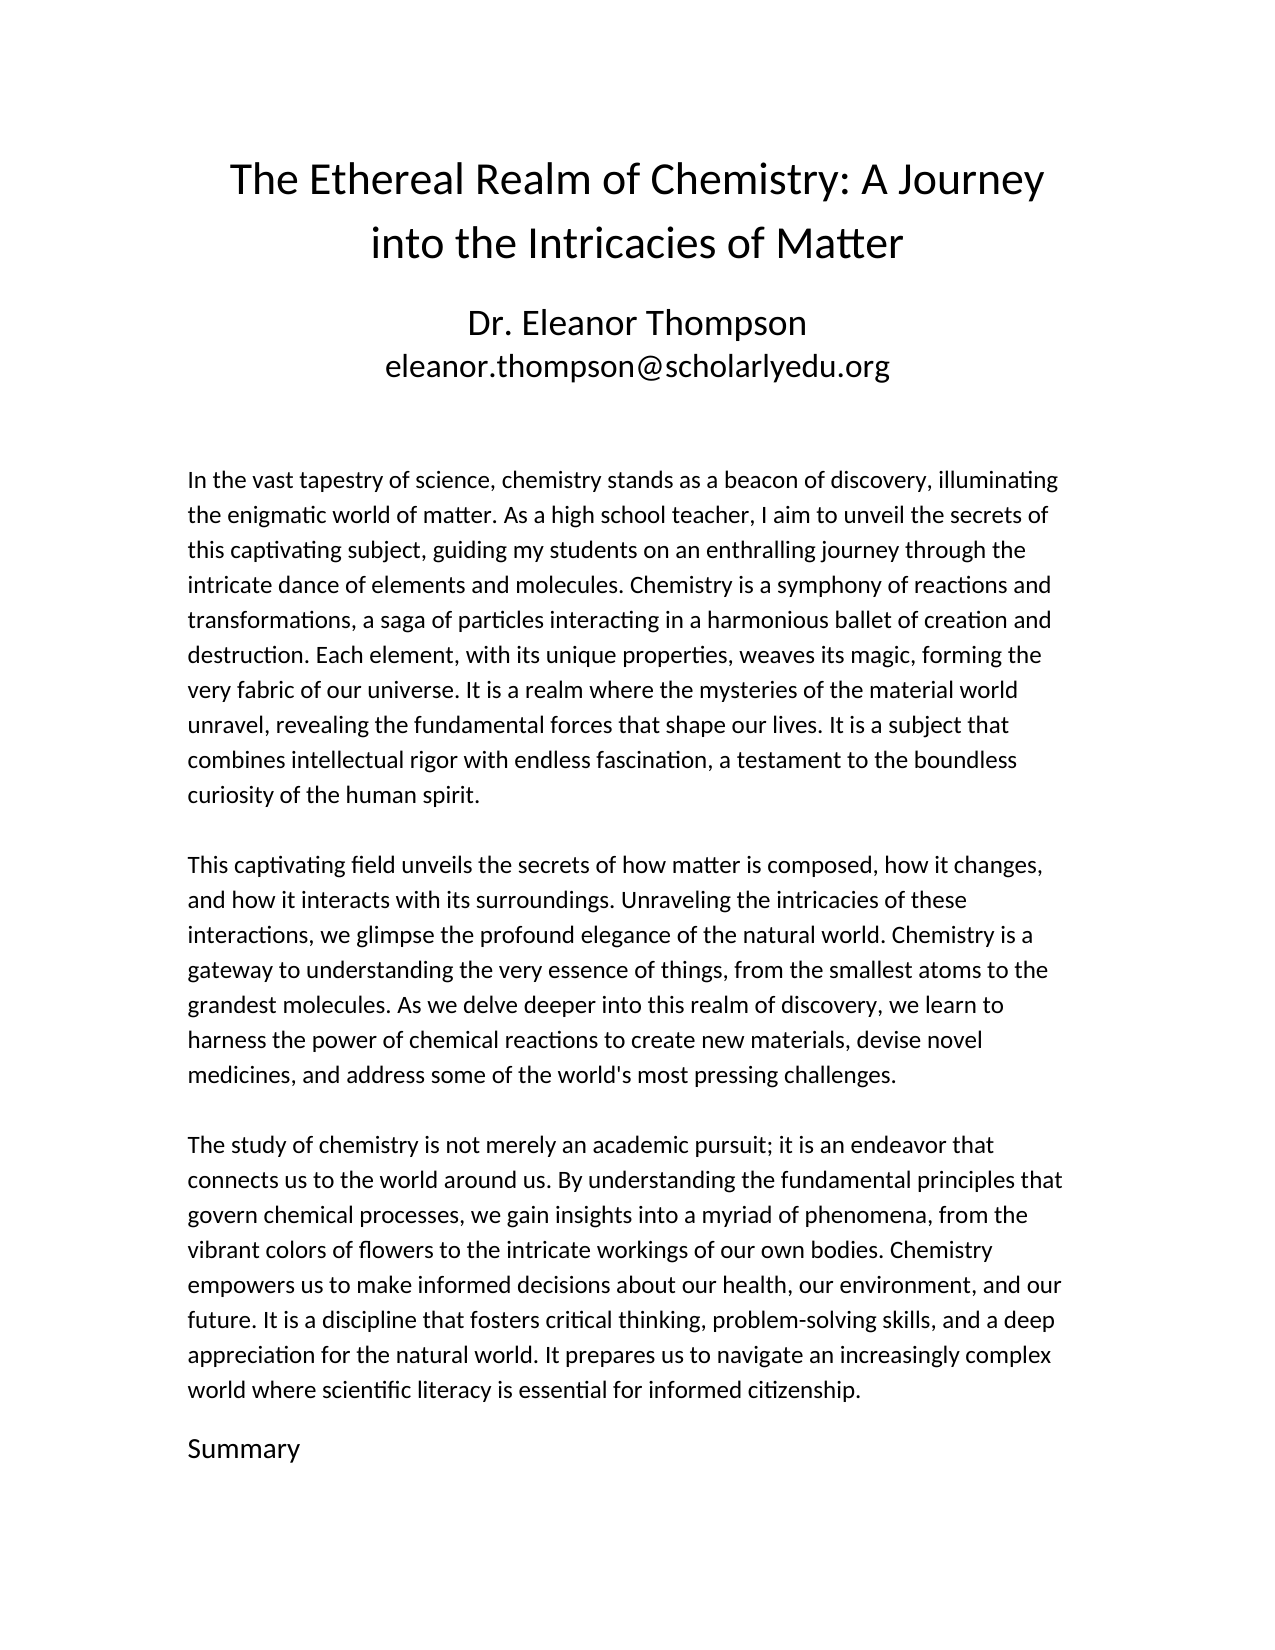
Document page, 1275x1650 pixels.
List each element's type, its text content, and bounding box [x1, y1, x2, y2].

text The Ethereal Realm of Chemistry: A Journey into the Intricacies of Matter [187, 150, 1087, 270]
text In the vast tapestry of science, chemistry stands as a beacon of discovery, illuminating the enigmatic world of matter. As a high school teacher, I aim to unveil the secrets of this captivating subject, guiding my students on an enthralling journey through the intricate dance of elements and molecules. Chemistry is a symphony of reactions and transformations, a saga of particles interacting in a harmonious ballet of creation and destruction. Each element, with its unique properties, weaves its magic, forming the very fabric of our universe. It is a realm where the mysteries of the material world unravel, revealing the fundamental forces that shape our lives. It is a subject that combines intellectual rigor with endless fascination, a testament to the boundless curiosity of the human spirit. This captivating field unveils the secrets of how matter is composed, how it changes, and how it interacts with its surroundings. Unraveling the intricacies of these interactions, we glimpse the profound elegance of the natural world. Chemistry is a gateway to understanding the very essence of things, from the smallest atoms to the grandest molecules. As we delve deeper into this realm of discovery, we learn to harness the power of chemical reactions to create new materials, devise novel medicines, and address some of the world's most pressing challenges. The study of chemistry is not merely an academic pursuit; it is an endeavor that connects us to the world around us. By understanding the fundamental principles that govern chemical processes, we gain insights into a myriad of phenomena, from the vibrant colors of flowers to the intricate workings of our own bodies. Chemistry empowers us to make informed decisions about our health, our environment, and our future. It is a discipline that fosters critical thinking, problem-solving skills, and a deep appreciation for the natural world. It prepares us to navigate an increasingly complex world where scientific literacy is essential for informed citizenship. [187, 464, 1087, 1404]
text Dr. Eleanor Thompson [187, 299, 1087, 345]
text Summary [187, 1430, 1087, 1465]
text eleanor.thompson@scholarlyedu.org [187, 345, 1087, 386]
